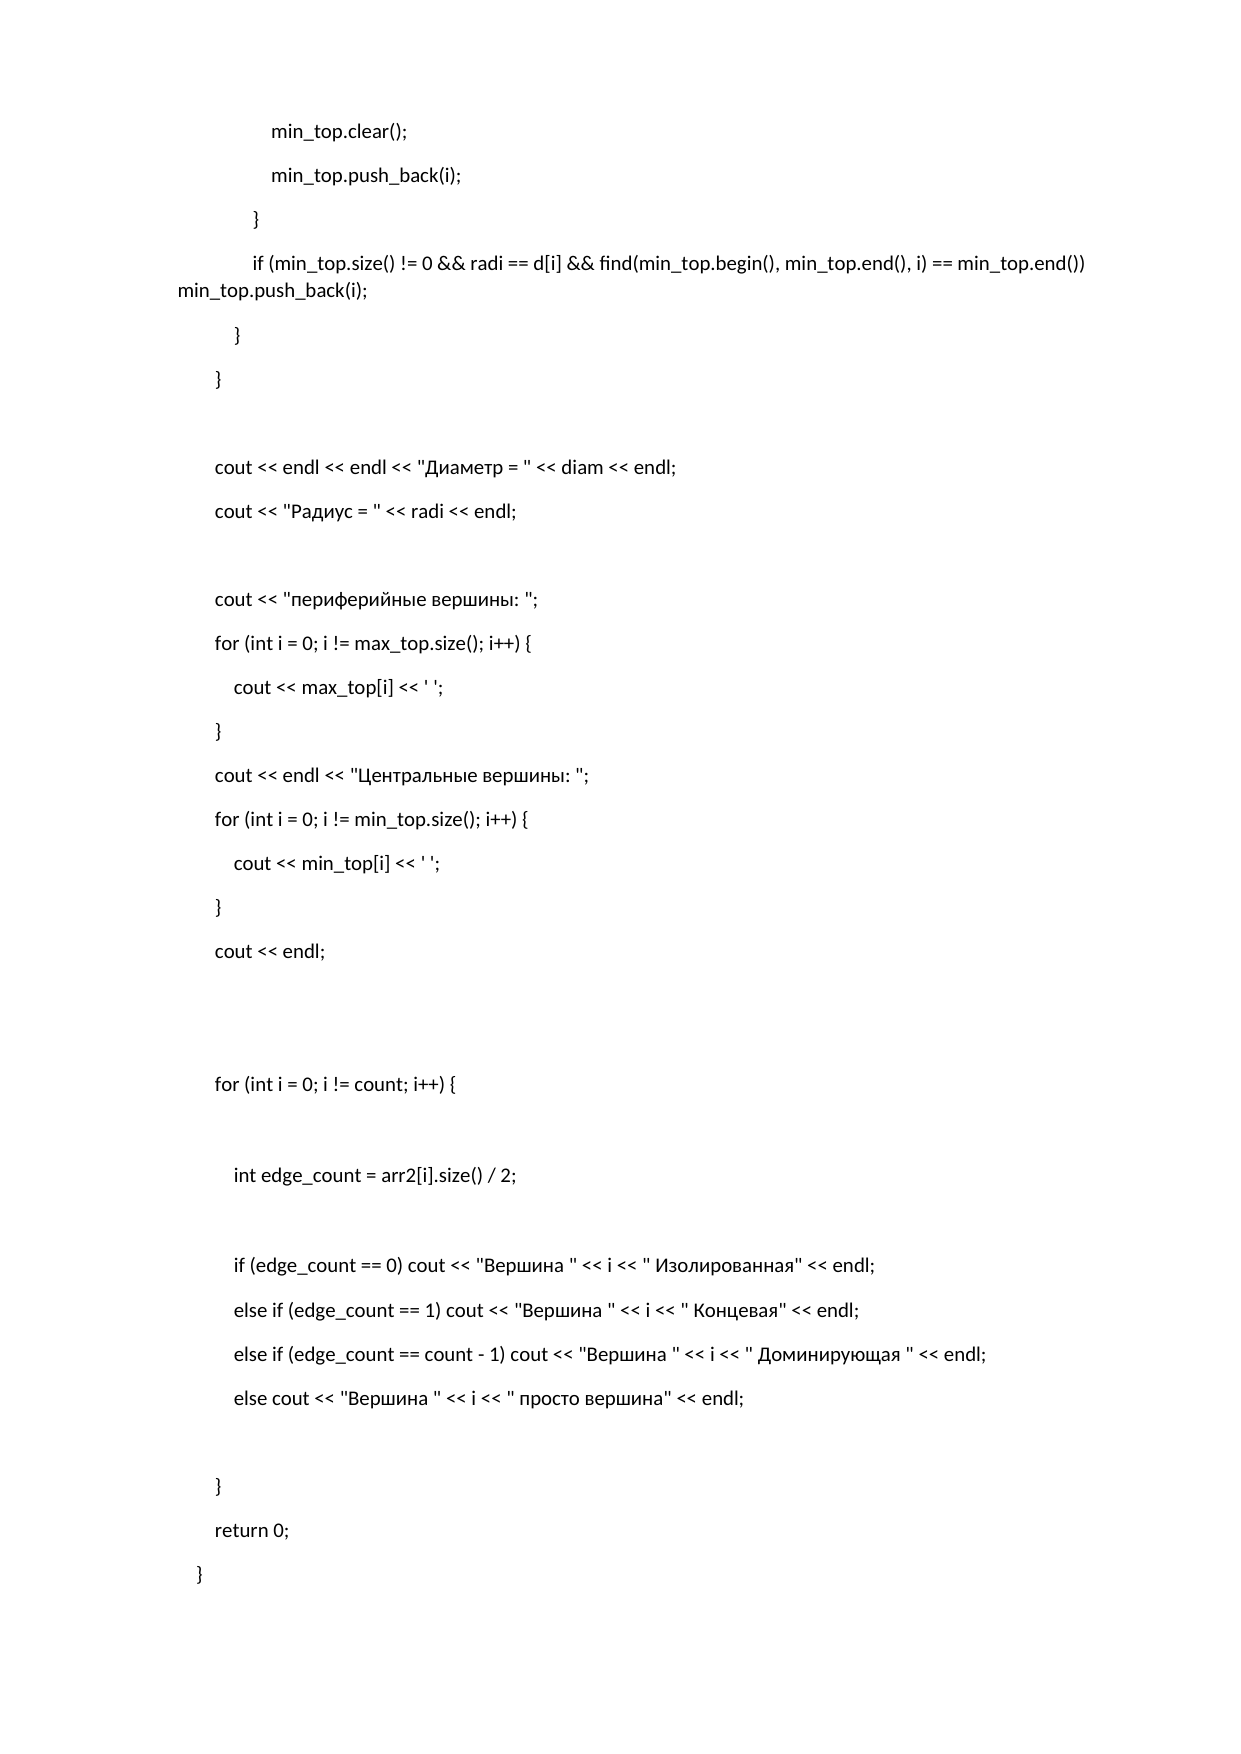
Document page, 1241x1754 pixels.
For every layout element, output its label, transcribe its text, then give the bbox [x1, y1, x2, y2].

text min_top.clear(); [177, 118, 1152, 143]
text if (edge_count == 0) cout << "Вершина " << i << " Изолированная" << endl; [177, 1253, 1152, 1278]
text return 0; [177, 1517, 1152, 1542]
text } [177, 1473, 1152, 1498]
text } [177, 366, 1152, 391]
text min_top.push_back(i); [177, 162, 1152, 188]
text } [177, 894, 1152, 920]
text cout << endl << "Центральные вершины: "; [177, 762, 1152, 788]
text cout << min_top[i] << ' '; [177, 851, 1152, 876]
text cout << "периферийные вершины: "; [177, 586, 1152, 612]
text } [177, 718, 1152, 744]
text } [177, 206, 1152, 232]
text for (int i = 0; i != min_top.size(); i++) { [177, 806, 1152, 832]
text cout << endl << endl << "Диаметр = " << diam << endl; [177, 454, 1152, 479]
text for (int i = 0; i != count; i++) { [177, 1071, 1152, 1096]
text cout << max_top[i] << ' '; [177, 674, 1152, 700]
text else cout << "Вершина " << i << " просто вершина" << endl; [177, 1385, 1152, 1410]
text else if (edge_count == 1) cout << "Вершина " << i << " Концевая" << endl; [177, 1297, 1152, 1322]
text int edge_count = arr2[i].size() / 2; [177, 1162, 1152, 1187]
text for (int i = 0; i != max_top.size(); i++) { [177, 630, 1152, 656]
text cout << endl; [177, 939, 1152, 964]
text if (min_top.size() != 0 && radi == d[i] && find(min_top.begin(), min_top.end(), i) == min_top.end()) min_top.push_back(i); [177, 250, 1152, 303]
text cout << "Радиус = " << radi << endl; [177, 498, 1152, 523]
text else if (edge_count == count - 1) cout << "Вершина " << i << " Доминирующая " << endl; [177, 1341, 1152, 1366]
text } [177, 322, 1152, 347]
text } [177, 1561, 1152, 1587]
